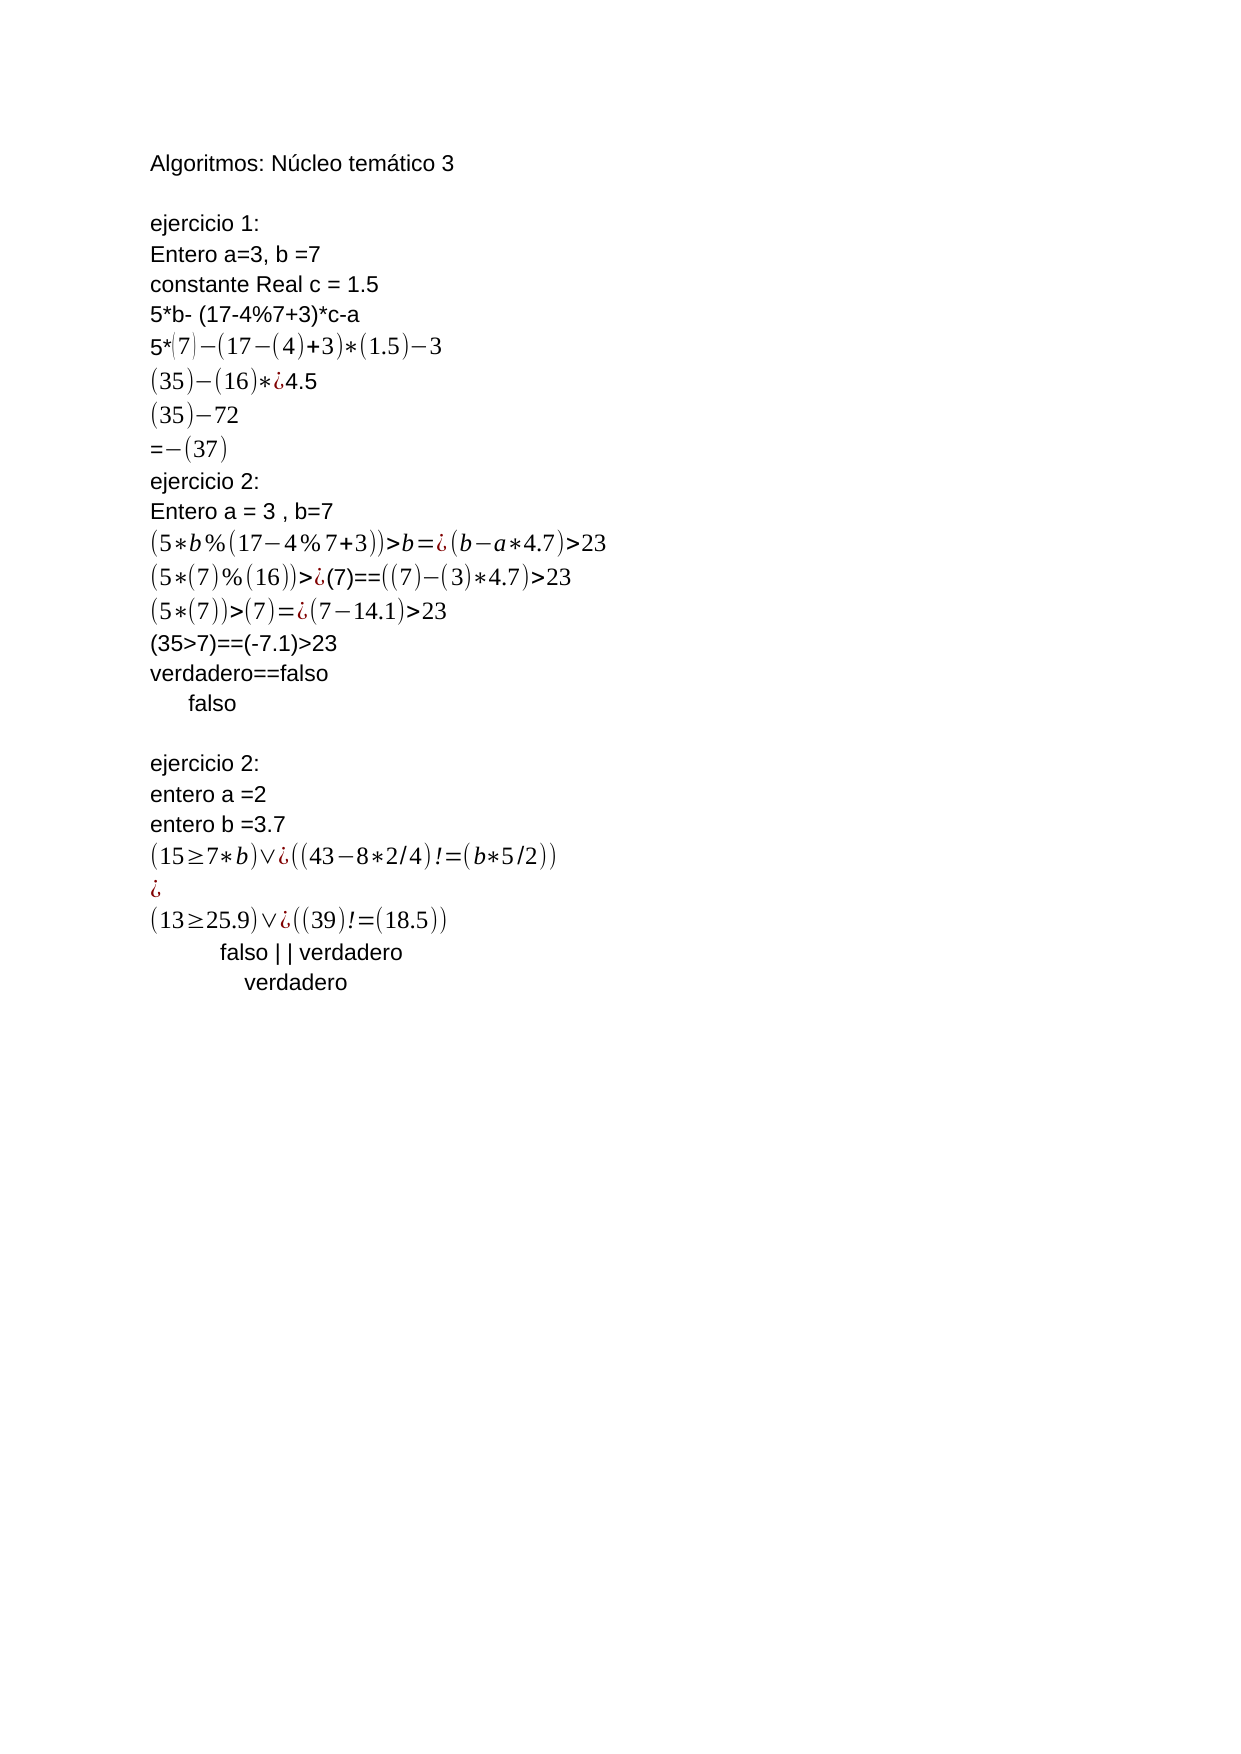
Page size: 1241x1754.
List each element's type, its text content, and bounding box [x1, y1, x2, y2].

text 5*b- (17-4%7+3)*c-a [150, 301, 1090, 327]
text Algoritmos: Núcleo temático 3 [150, 150, 1090, 176]
text verdadero==falso [150, 660, 1090, 686]
text = [150, 434, 1090, 464]
text constante Real c = 1.5 [150, 271, 1090, 297]
text ejercicio 2: [150, 750, 1090, 777]
text Entero a=3, b =7 [150, 241, 1090, 267]
text 5* [150, 331, 1090, 362]
text (35>7)==(-7.1)>23 [150, 629, 1090, 656]
text entero b =3.7 [150, 811, 1090, 837]
text falso [150, 690, 1090, 716]
text falso | | verdadero [150, 939, 1090, 965]
text entero a =2 [150, 781, 1090, 807]
text ejercicio 1: [150, 210, 1090, 237]
text 4.5 [150, 366, 1090, 396]
text Entero a = 3 , b=7 [150, 498, 1090, 524]
text verdadero [150, 969, 1090, 996]
text ejercicio 2: [150, 468, 1090, 494]
text (7)== [150, 562, 1090, 592]
